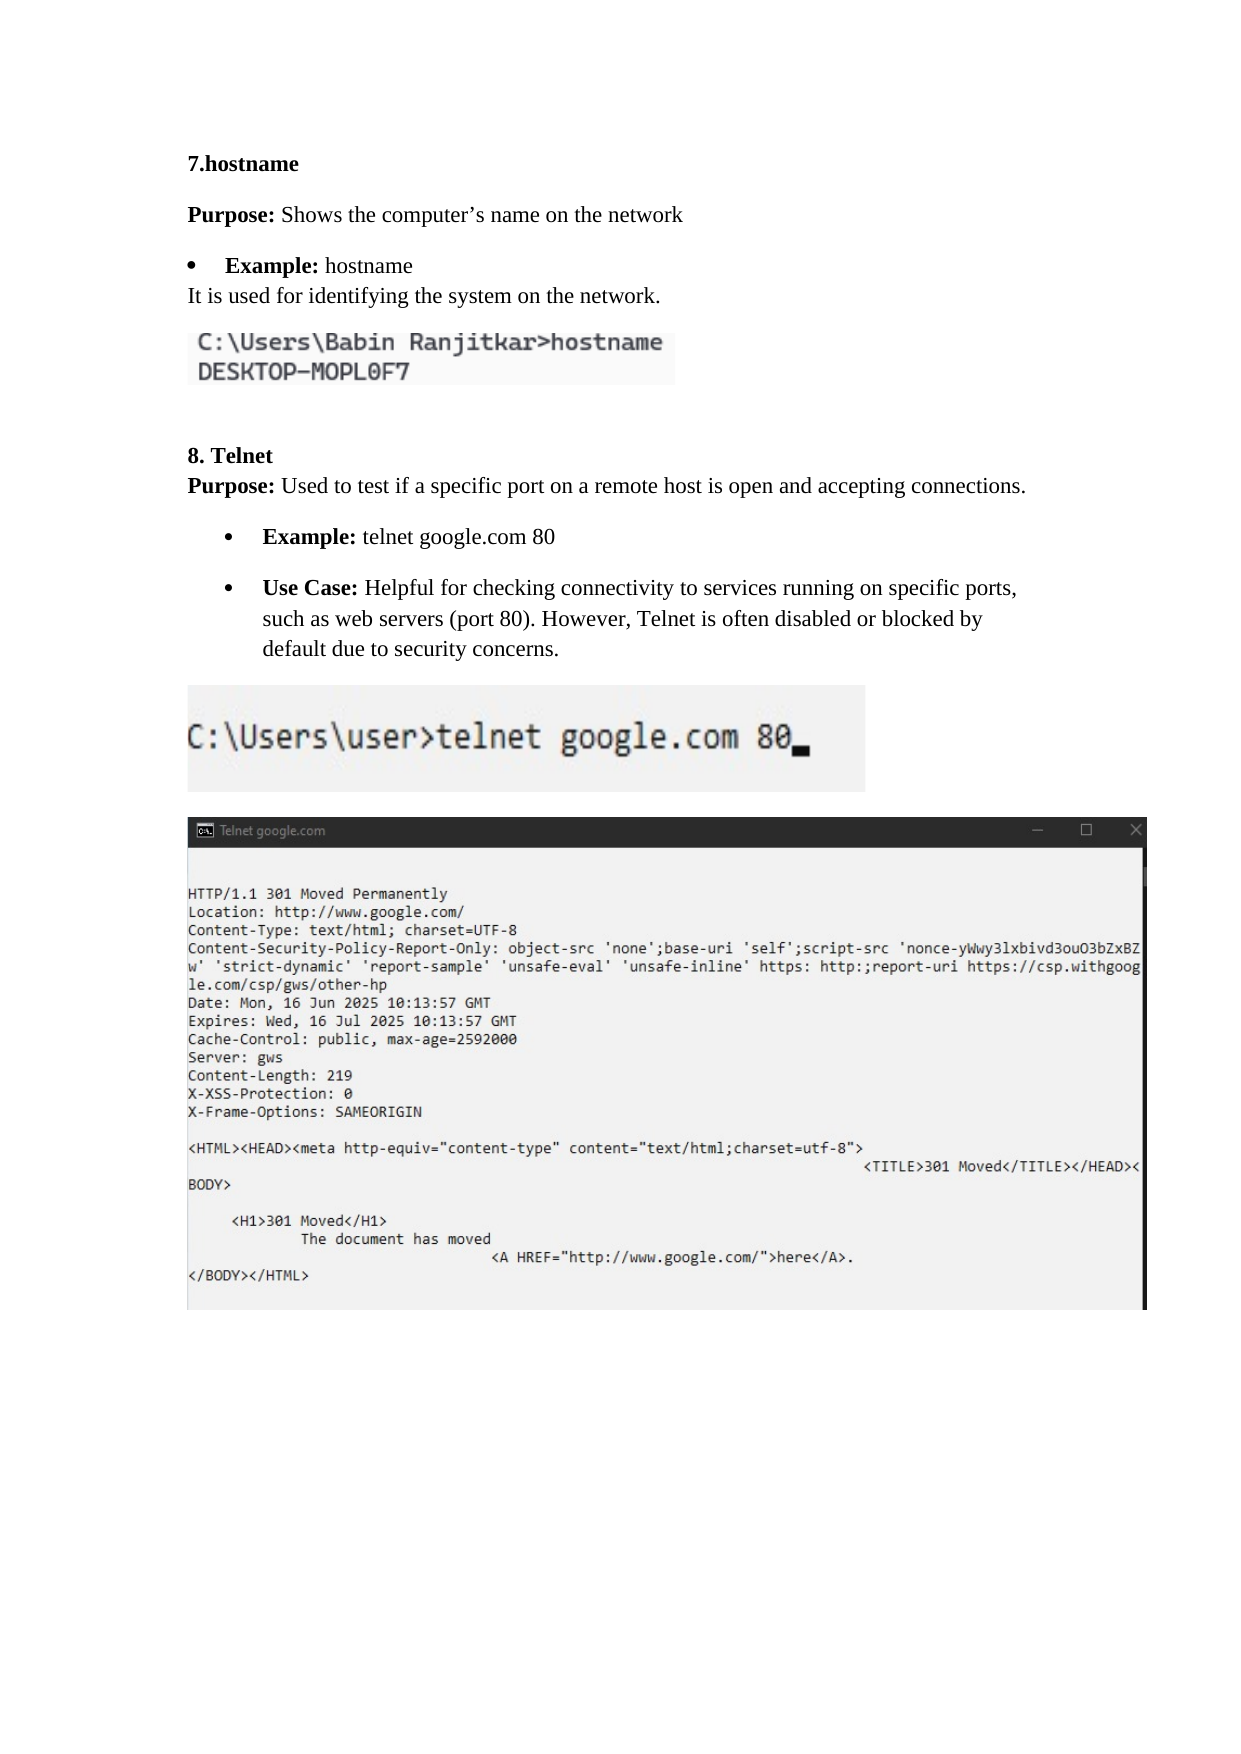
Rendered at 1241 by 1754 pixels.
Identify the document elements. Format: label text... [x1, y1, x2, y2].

list It is used for identifying the system on the network. [187, 282, 1053, 309]
list Example: hostname [187, 252, 1053, 278]
list Example: telnet google.com 80 [225, 523, 1053, 550]
picture [187, 333, 675, 385]
picture [187, 685, 866, 792]
picture [187, 817, 1147, 1310]
text 8. Telnet Purpose: Used to test if a specific port on a remote host is open and accepting connections. [187, 442, 1053, 499]
text Purpose: Shows the computer’s name on the network [187, 201, 1053, 227]
text 7.hostname [187, 150, 1053, 176]
list Use Case: Helpful for checking connectivity to services running on specific ports, such as web servers (port 80). However, Telnet is often disabled or blocked by default due to security concerns. [225, 574, 1053, 661]
